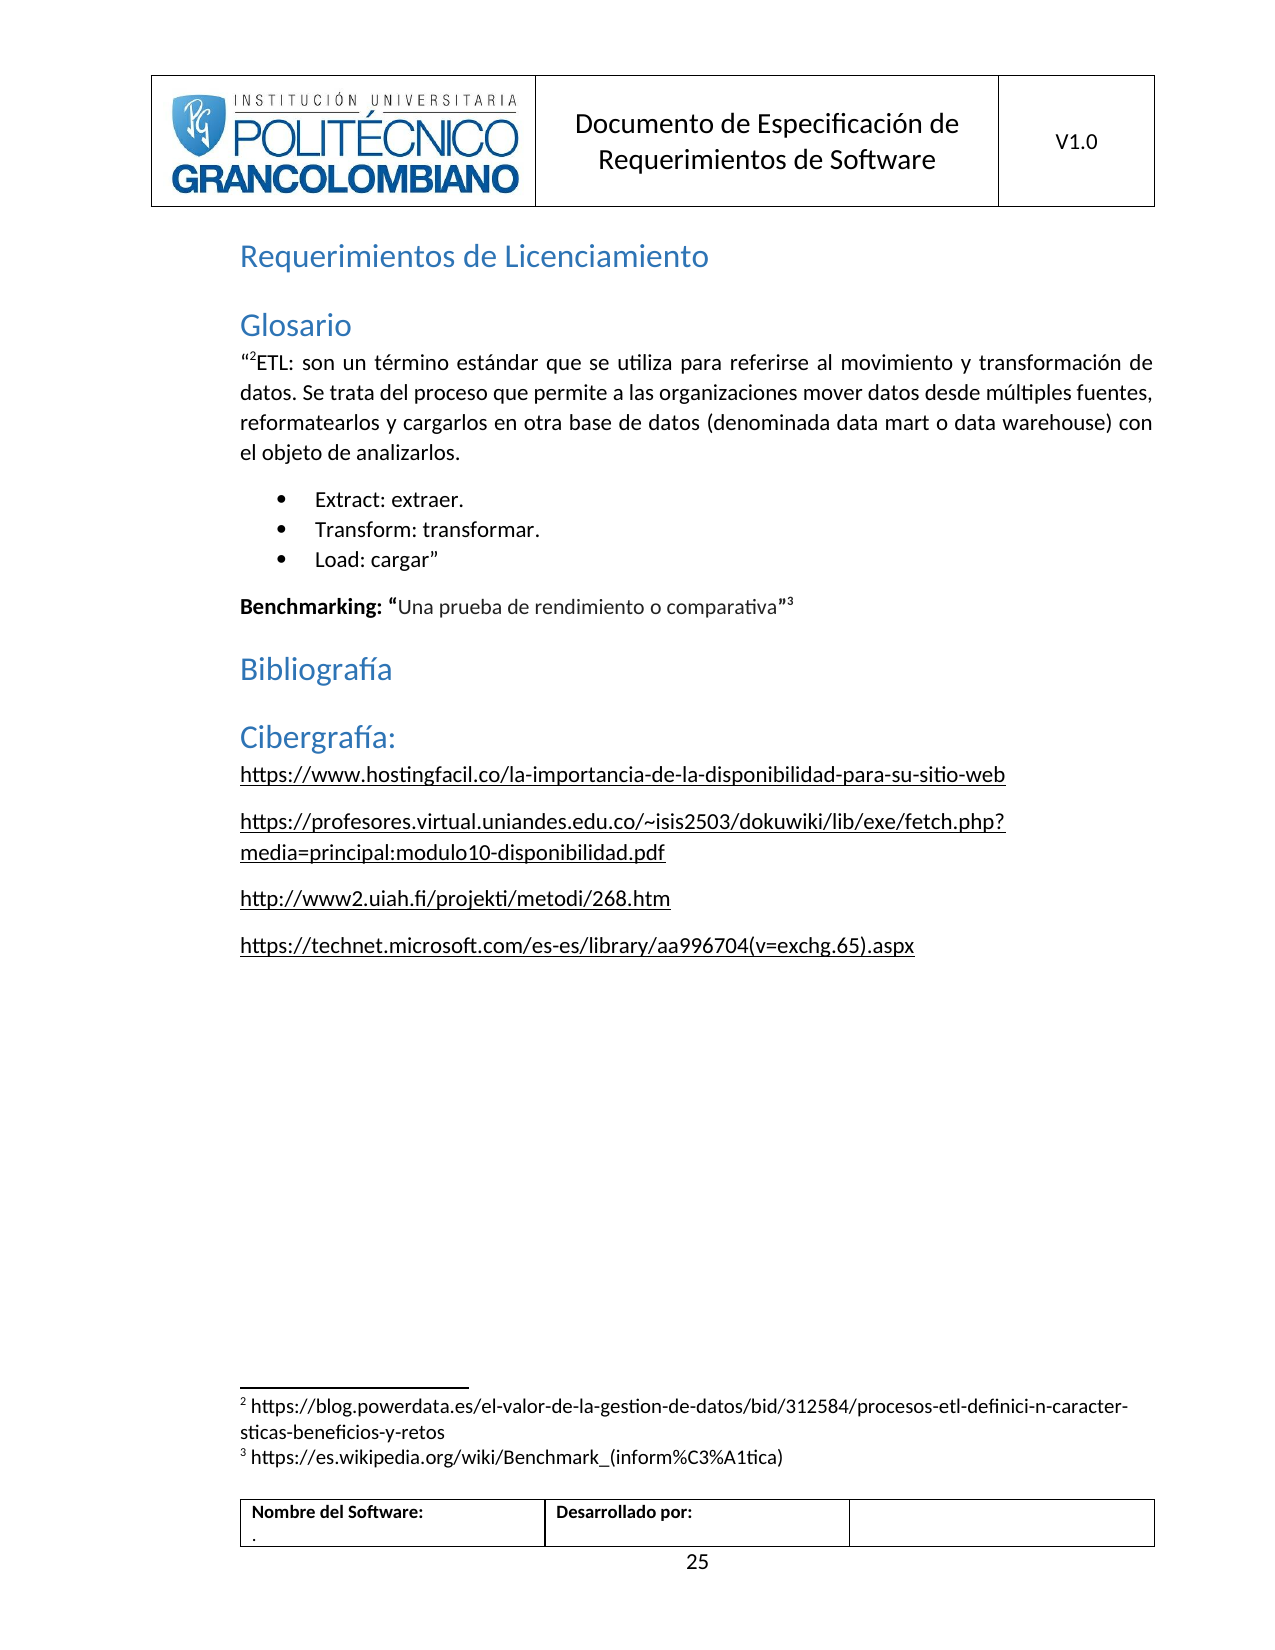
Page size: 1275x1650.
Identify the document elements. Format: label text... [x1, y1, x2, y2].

subtitle Glosario [240, 304, 1155, 344]
text https://www.hostingfacil.co/la-importancia-de-la-disponibilidad-para-su-sitio-web [240, 761, 1155, 788]
list Transform: transformar. [277, 515, 1155, 543]
subtitle Bibliografía [240, 648, 1155, 688]
subtitle Cibergrafía: [240, 717, 1155, 757]
list Load: cargar” [277, 546, 1155, 573]
text Benchmarking: “Una prueba de rendimiento o comparativa” [240, 592, 1155, 620]
text https://profesores.virtual.uniandes.edu.co/~isis2503/dokuwiki/lib/exe/fetch.php?media=principal:modulo10-disponibilidad.pdf [240, 807, 1155, 866]
subtitle Requerimientos de Licenciamiento [240, 235, 1155, 275]
text https://technet.microsoft.com/es-es/library/aa996704(v=exchg.65).aspx [240, 931, 1155, 959]
text http://www2.uiah.fi/projekti/metodi/268.htm [240, 884, 1155, 912]
list Extract: extraer. [277, 485, 1155, 513]
picture [163, 83, 524, 199]
text “ETL: son un término estándar que se utiliza para referirse al movimiento y transformación de datos. Se trata del proceso que permite a las organizaciones mover datos desde múltiples fuentes, reformatearlos y cargarlos en otra base de datos (denominada data mart o data warehouse) con el objeto de analizarlos. [240, 348, 1155, 466]
